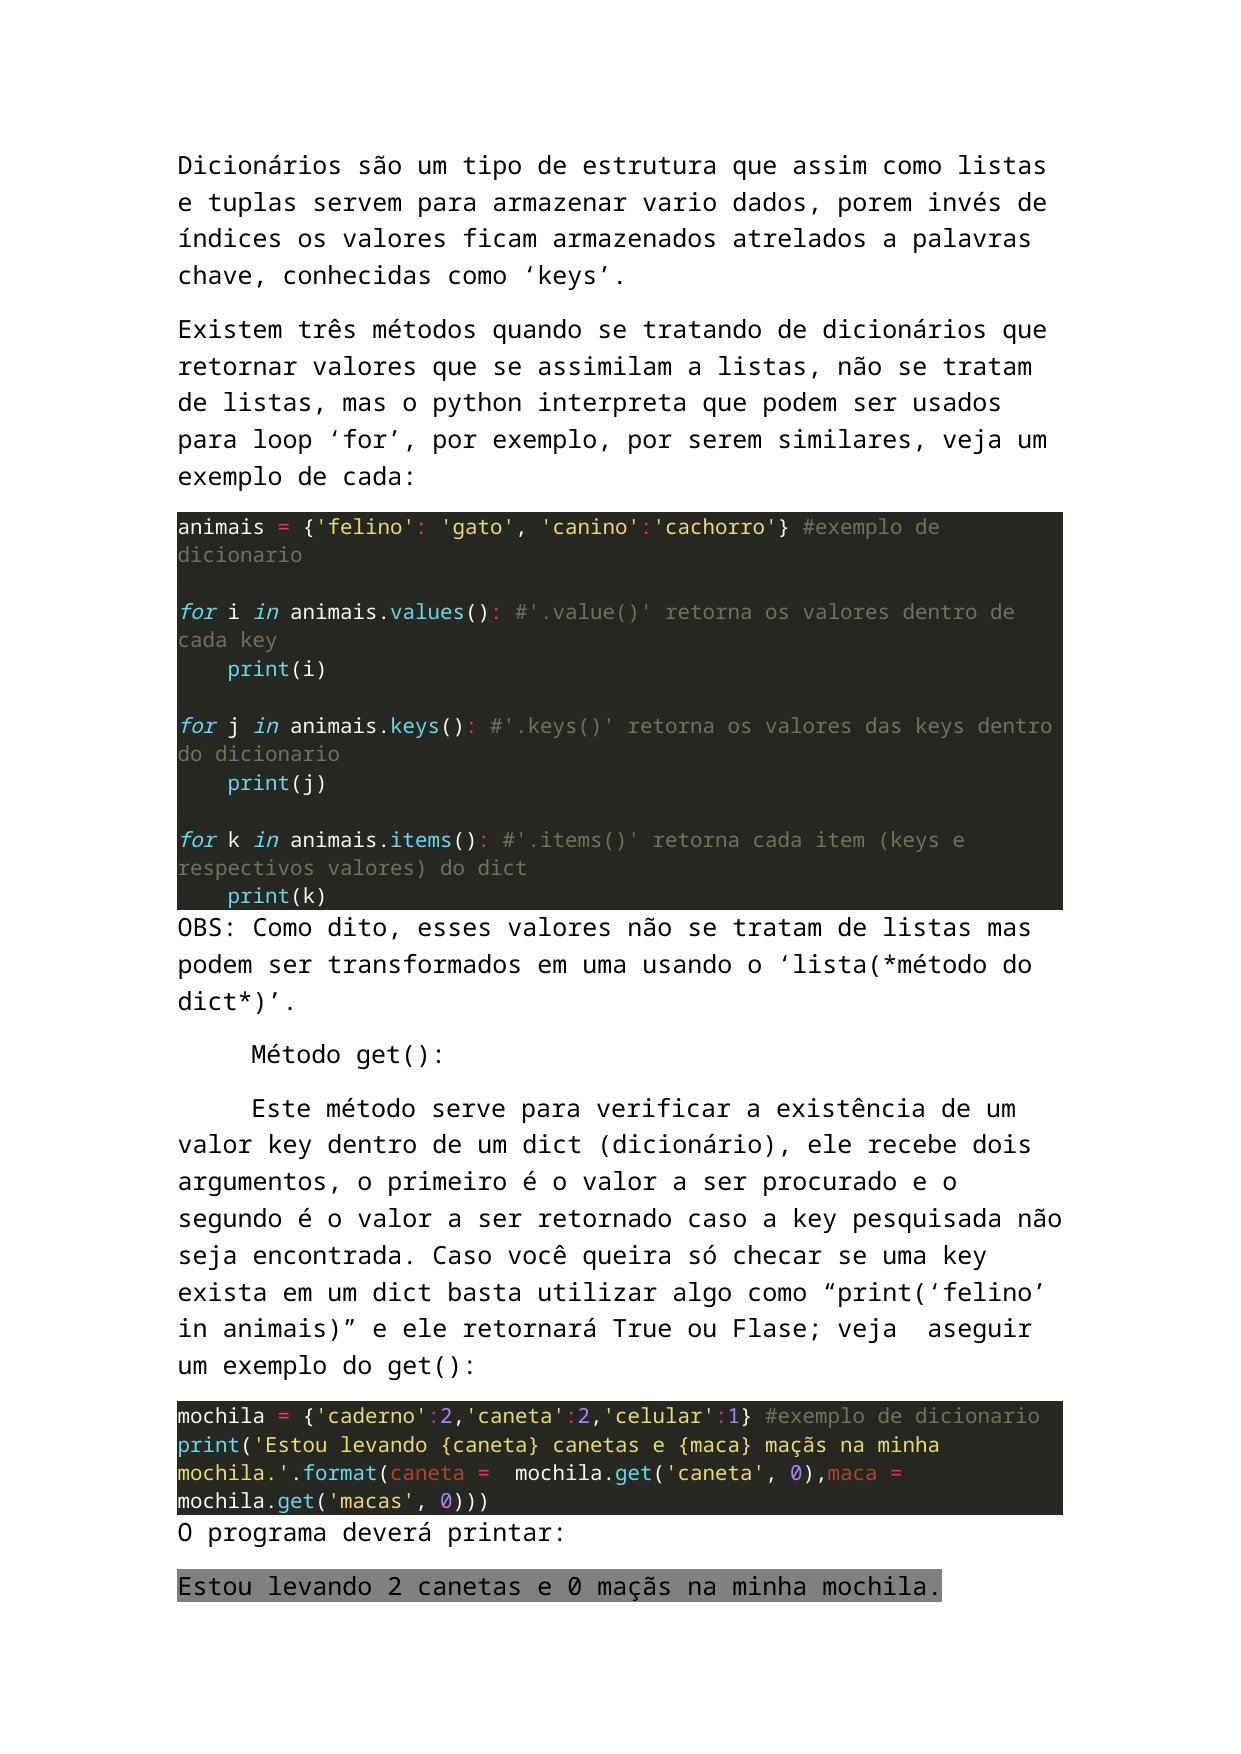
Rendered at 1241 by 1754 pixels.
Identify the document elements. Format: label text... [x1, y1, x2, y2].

text Estou levando 2 canetas e 0 maçãs na minha mochila. [177, 1568, 1063, 1602]
text Dicionários são um tipo de estrutura que assim como listas e tuplas servem para armazenar vario dados, porem invés de índices os valores ficam armazenados atrelados a palavras chave, conhecidas como ‘keys’. [177, 148, 1063, 292]
text OBS: Como dito, esses valores não se tratam de listas mas podem ser transformados em uma usando o ‘lista(*método do dict*)’. [177, 910, 1063, 1018]
text Este método serve para verificar a existência de um valor key dentro de um dict (dicionário), ele recebe dois argumentos, o primeiro é o valor a ser procurado e o segundo é o valor a ser retornado caso a key pesquisada não seja encontrada. Caso você queira só checar se uma key exista em um dict basta utilizar algo como “print(‘felino’ in animais)” e ele retornará True ou Flase; veja aseguir um exemplo do get(): [177, 1090, 1063, 1382]
text Método get(): [177, 1037, 1063, 1071]
text Existem três métodos quando se tratando de dicionários que retornar valores que se assimilam a listas, não se tratam de listas, mas o python interpreta que podem ser usados para loop ‘for’, por exemplo, por serem similares, veja um exemplo de cada: [177, 311, 1063, 492]
text animais = {'felino': 'gato', 'canino':'cachorro'} #exemplo de dicionario for i in animais.values(): #'.value()' retorna os valores dentro de cada key print(i) for j in animais.keys(): #'.keys()' retorna os valores das keys dentro do dicionario print(j) for k in animais.items(): #'.items()' retorna cada item (keys e respectivos valores) do dict print(k) [177, 512, 1063, 910]
text O programa deverá printar: [177, 1515, 1063, 1549]
